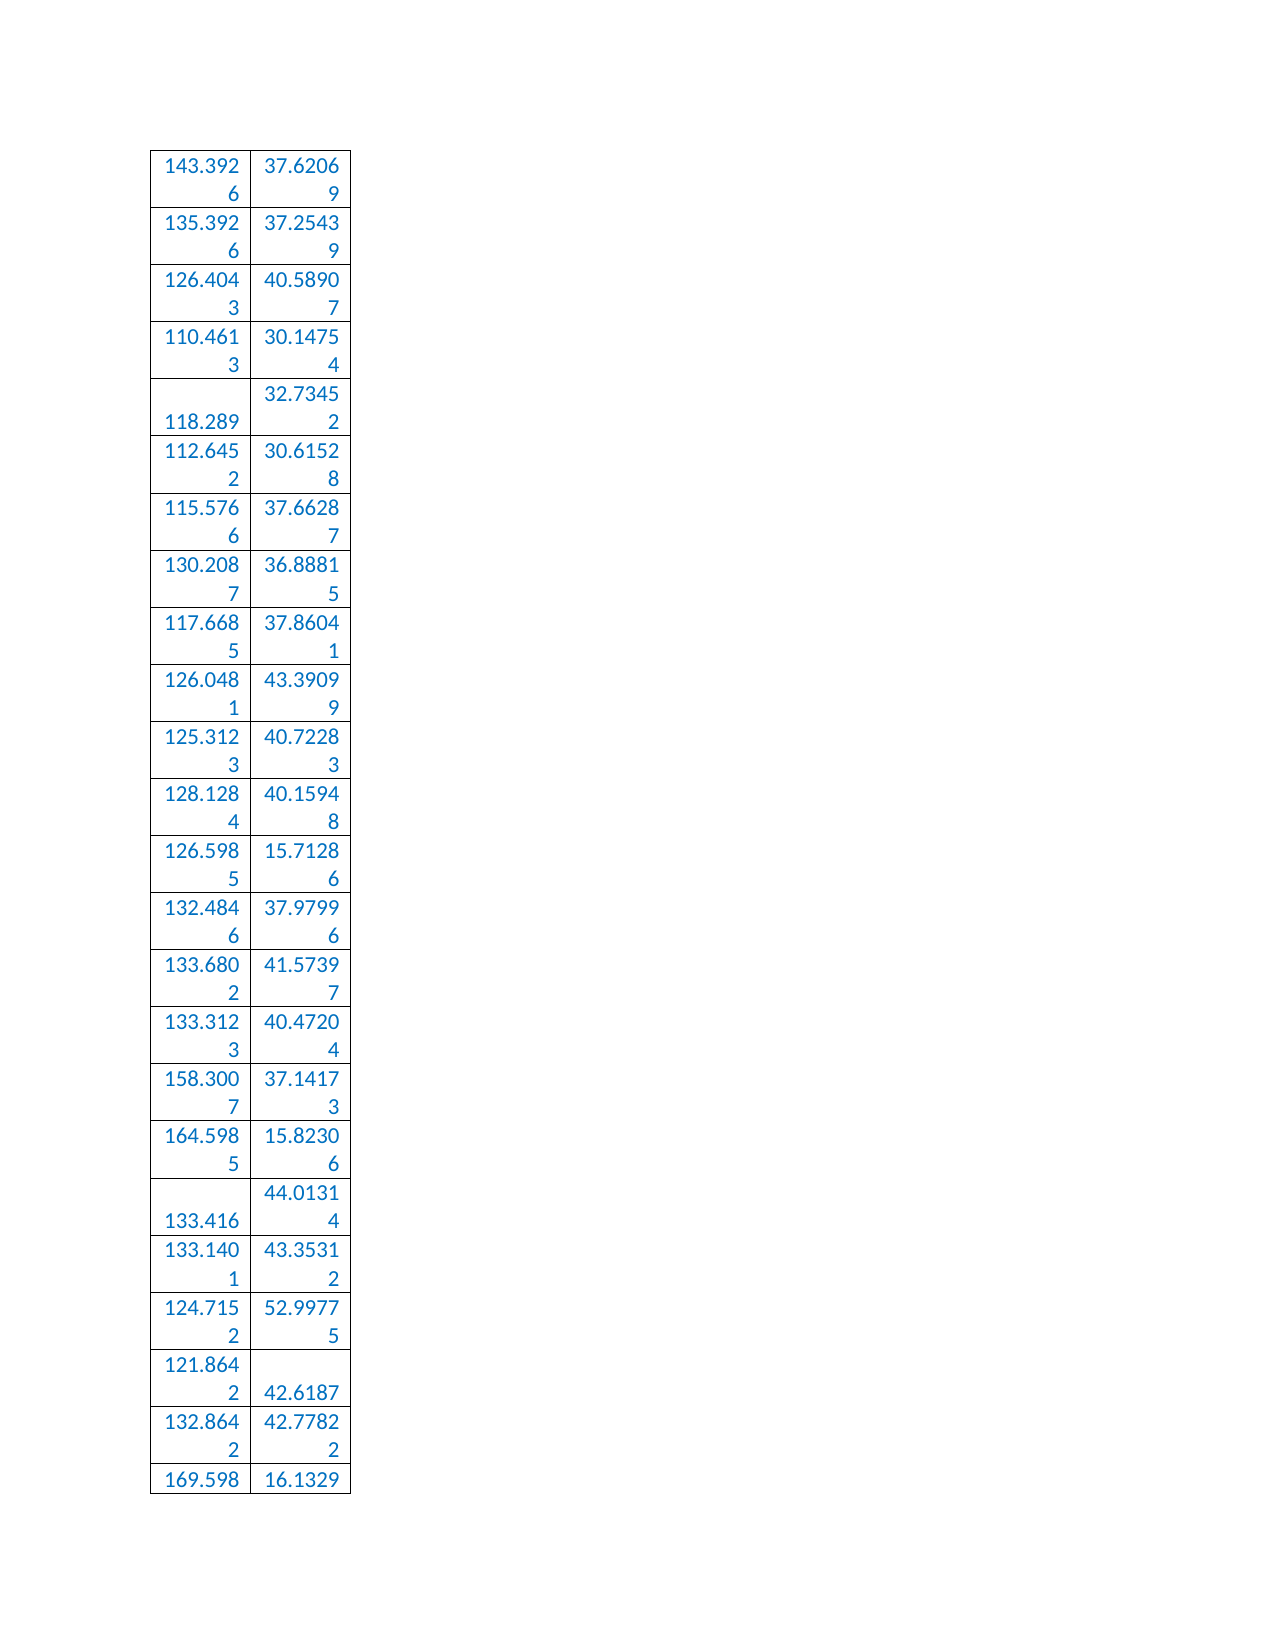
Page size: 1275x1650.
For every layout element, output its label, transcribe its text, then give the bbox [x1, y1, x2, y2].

table_cell 44.01314 [251, 1179, 350, 1234]
table_cell 43.39099 [251, 665, 350, 721]
table_cell 118.289 [151, 379, 250, 435]
table_cell 112.6452 [151, 436, 250, 492]
table_cell 32.73452 [251, 379, 350, 435]
table_cell 37.62069 [251, 151, 350, 207]
table_cell 37.25439 [251, 208, 350, 264]
table_cell 132.4846 [151, 893, 250, 949]
table_cell 128.1284 [151, 779, 250, 835]
table_cell 37.97996 [251, 893, 350, 949]
table_cell 37.86041 [251, 608, 350, 664]
table_cell 125.3123 [151, 722, 250, 778]
table_cell 40.72283 [251, 722, 350, 778]
table_cell 133.6802 [151, 950, 250, 1006]
table_cell 37.66287 [251, 494, 350, 549]
table_cell 40.15948 [251, 779, 350, 835]
table_cell 16.13295 [251, 1464, 350, 1493]
table_cell 15.71286 [251, 836, 350, 892]
table_cell 158.3007 [151, 1064, 250, 1120]
table_cell 164.5985 [151, 1121, 250, 1177]
table_cell 43.35312 [251, 1236, 350, 1292]
table_cell 40.47204 [251, 1007, 350, 1063]
table_cell 126.5985 [151, 836, 250, 892]
table_cell 124.7152 [151, 1293, 250, 1349]
table_cell 133.3123 [151, 1007, 250, 1063]
table_cell 133.416 [151, 1179, 250, 1234]
table_cell 117.6685 [151, 608, 250, 664]
table_cell 15.82306 [251, 1121, 350, 1177]
table_cell 126.4043 [151, 265, 250, 321]
table_cell 115.5766 [151, 494, 250, 549]
table_cell 110.4613 [151, 322, 250, 378]
table_cell 169.5985 [151, 1464, 250, 1493]
table_cell 133.1401 [151, 1236, 250, 1292]
table_cell 36.88815 [251, 551, 350, 607]
table_cell 121.8642 [151, 1350, 250, 1406]
table_cell 42.77822 [251, 1407, 350, 1463]
table_cell 30.14754 [251, 322, 350, 378]
table_cell 30.61528 [251, 436, 350, 492]
table_cell 132.8642 [151, 1407, 250, 1463]
table_cell 143.3926 [151, 151, 250, 207]
table_cell 126.0481 [151, 665, 250, 721]
table_cell 41.57397 [251, 950, 350, 1006]
table_cell 37.14173 [251, 1064, 350, 1120]
table_cell 42.6187 [251, 1350, 350, 1406]
table_cell 135.3926 [151, 208, 250, 264]
table_cell 40.58907 [251, 265, 350, 321]
table_cell 52.99775 [251, 1293, 350, 1349]
table_cell 130.2087 [151, 551, 250, 607]
